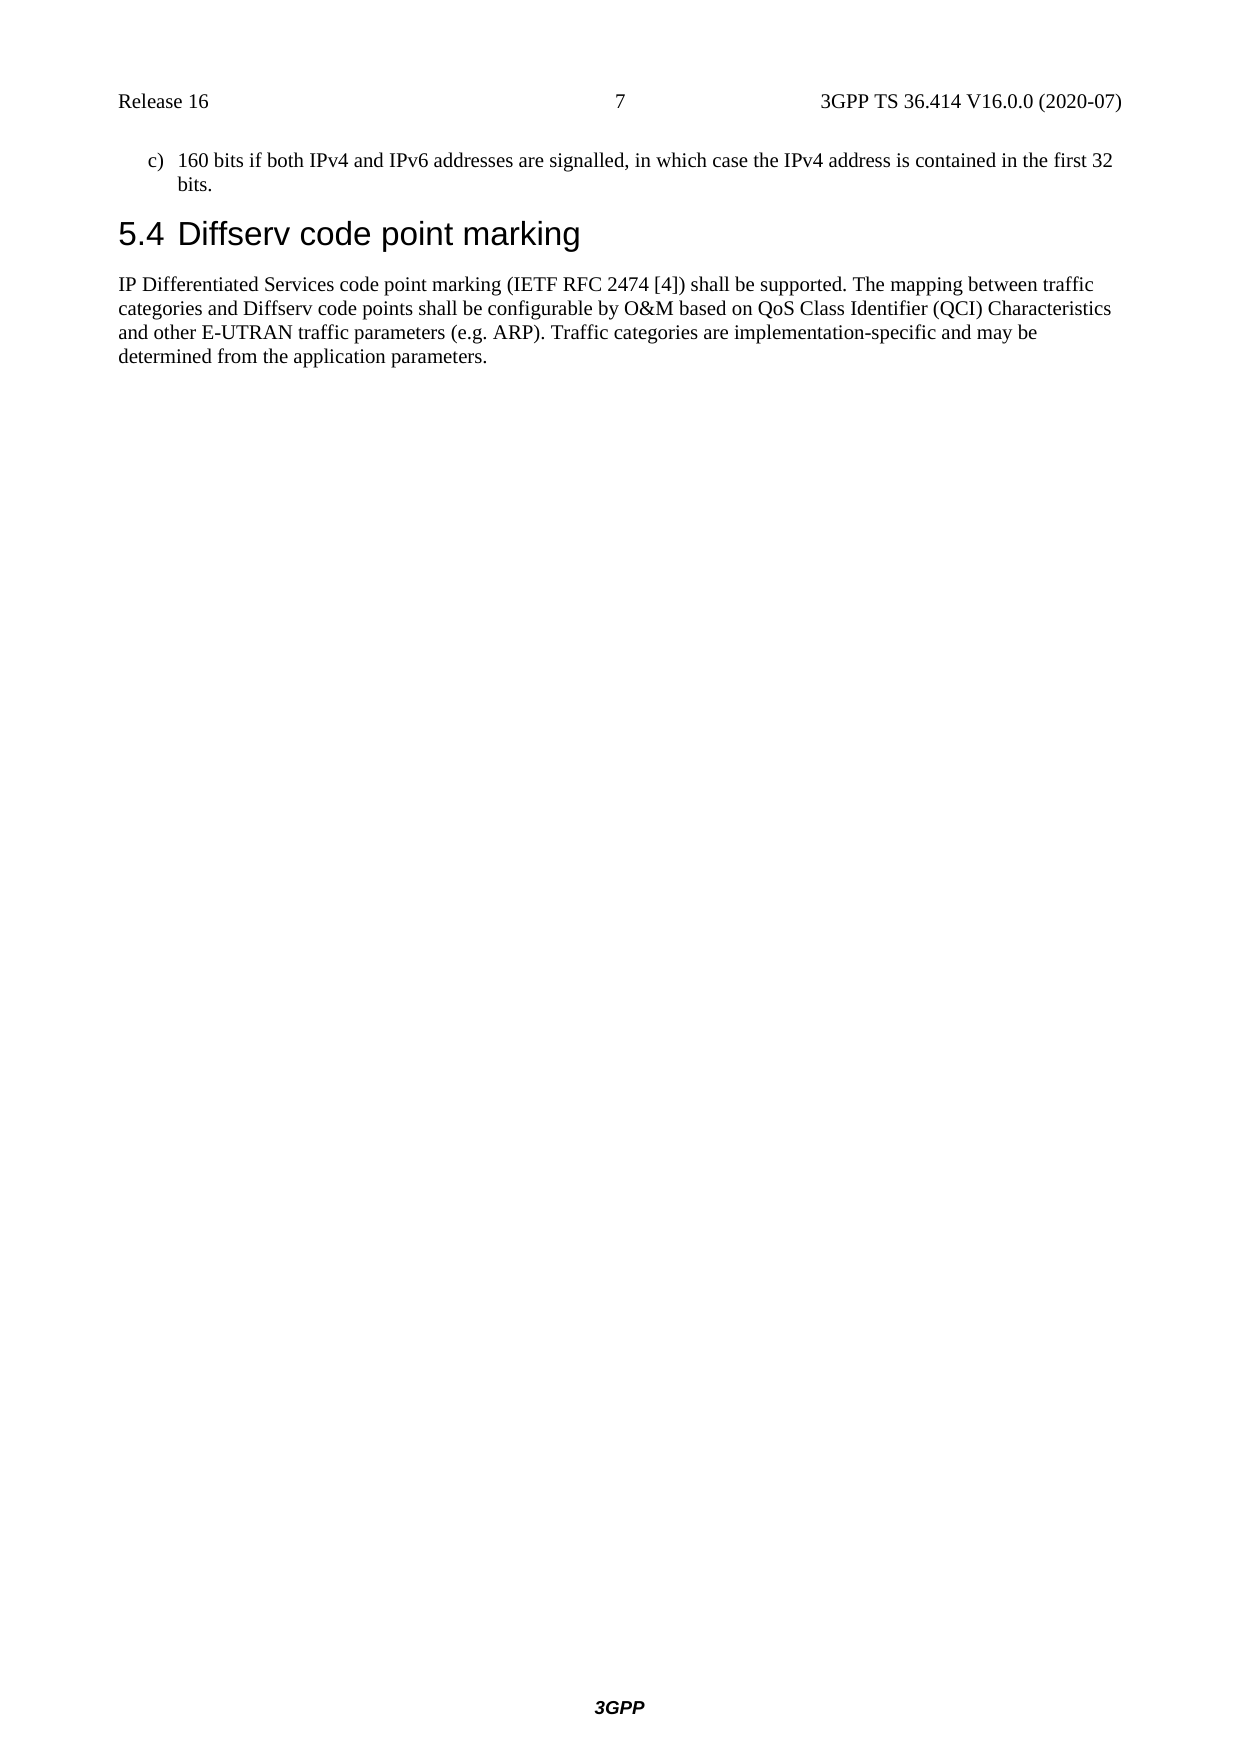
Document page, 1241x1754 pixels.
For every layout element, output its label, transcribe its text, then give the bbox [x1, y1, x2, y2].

text IP Differentiated Services code point marking (IETF RFC 2474 [4]) shall be supported. The mapping between traffic categories and Diffserv code points shall be configurable by O&M based on QoS Class Identifier (QCI) Characteristics and other E-UTRAN traffic parameters (e.g. ARP). Traffic categories are implementation-specific and may be determined from the application parameters. [118, 272, 1122, 368]
text c) 160 bits if both IPv4 and IPv6 addresses are signalled, in which case the IPv4 address is contained in the first 32 bits. [148, 147, 1122, 196]
subtitle 5.4 Diffserv code point marking [118, 214, 1122, 253]
